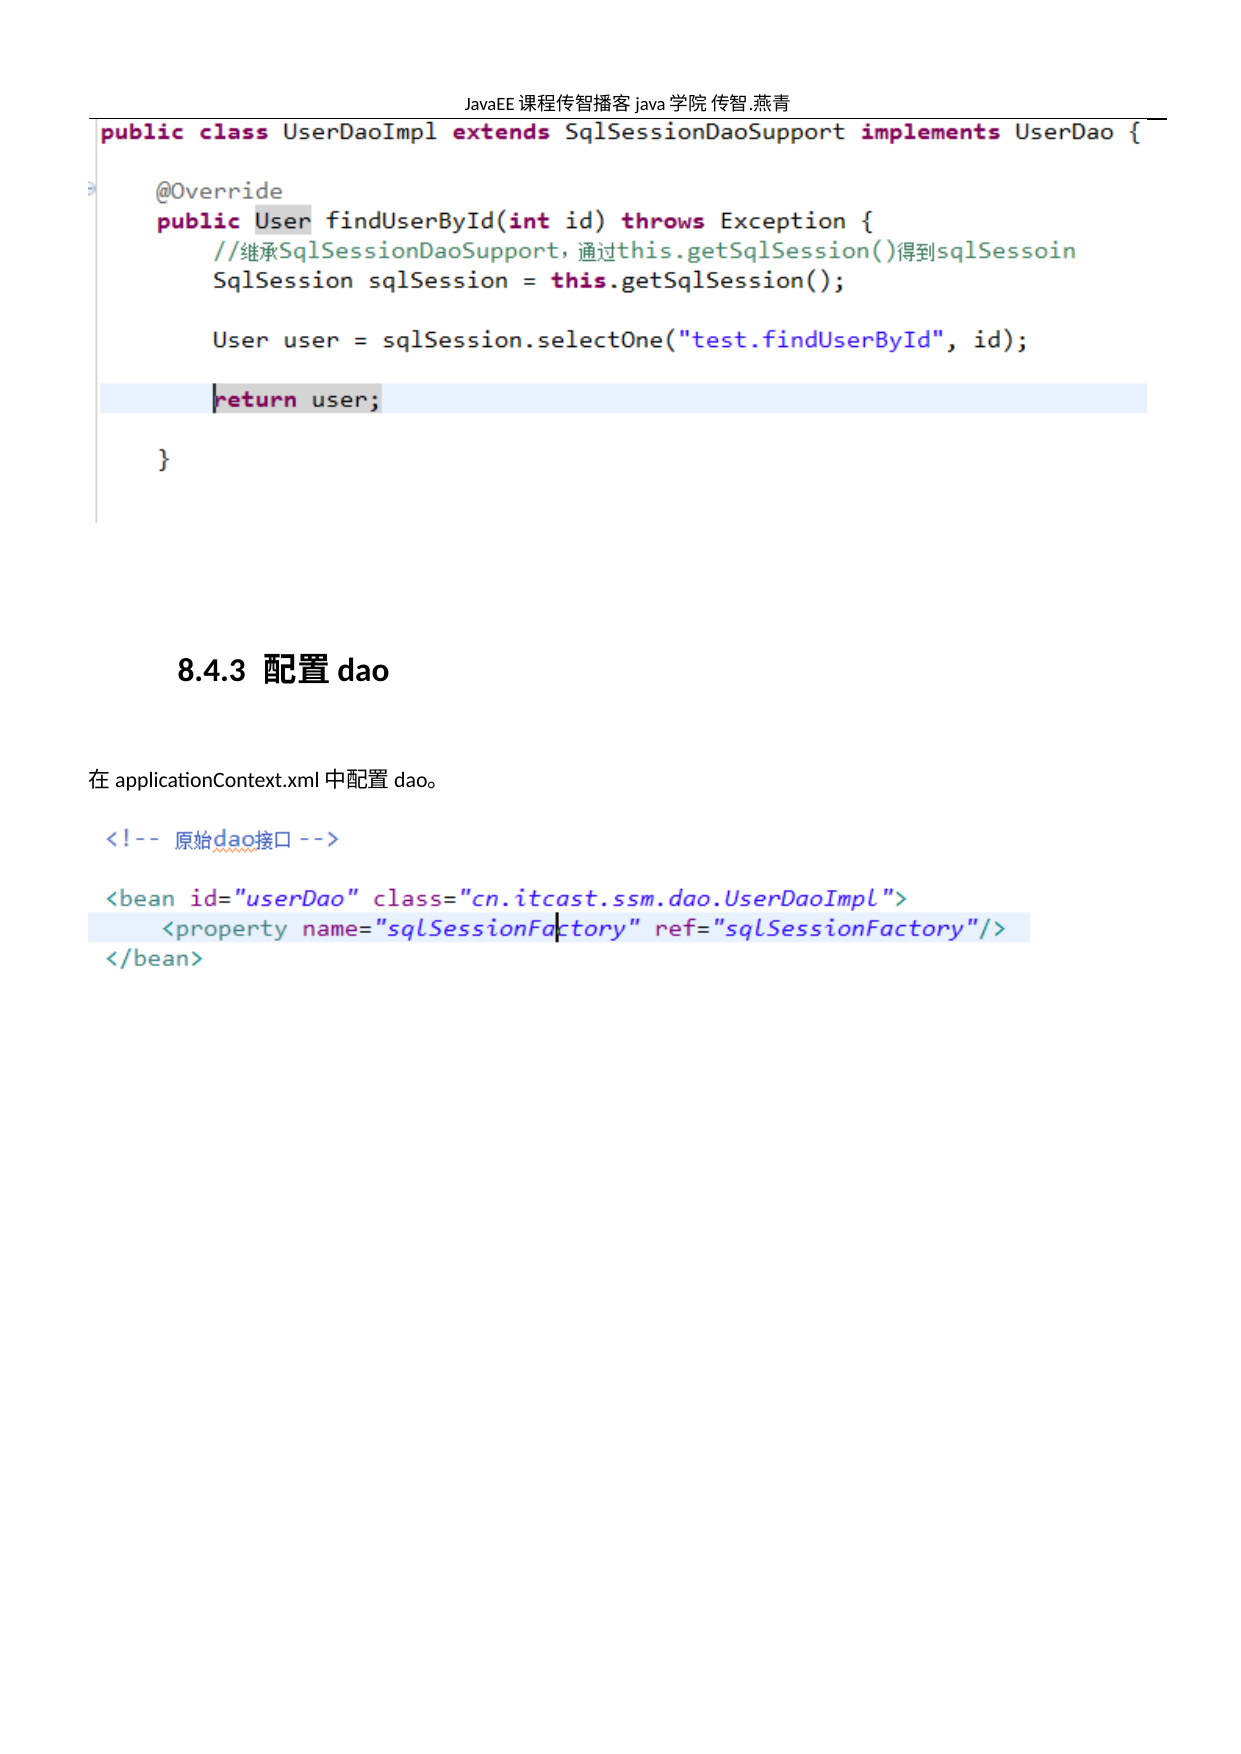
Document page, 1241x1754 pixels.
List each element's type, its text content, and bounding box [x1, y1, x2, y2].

picture [88, 119, 1147, 523]
text 在applicationContext.xml中配置dao。 [89, 762, 1167, 794]
picture [88, 826, 1030, 1018]
subtitle 配置dao [177, 634, 1167, 699]
